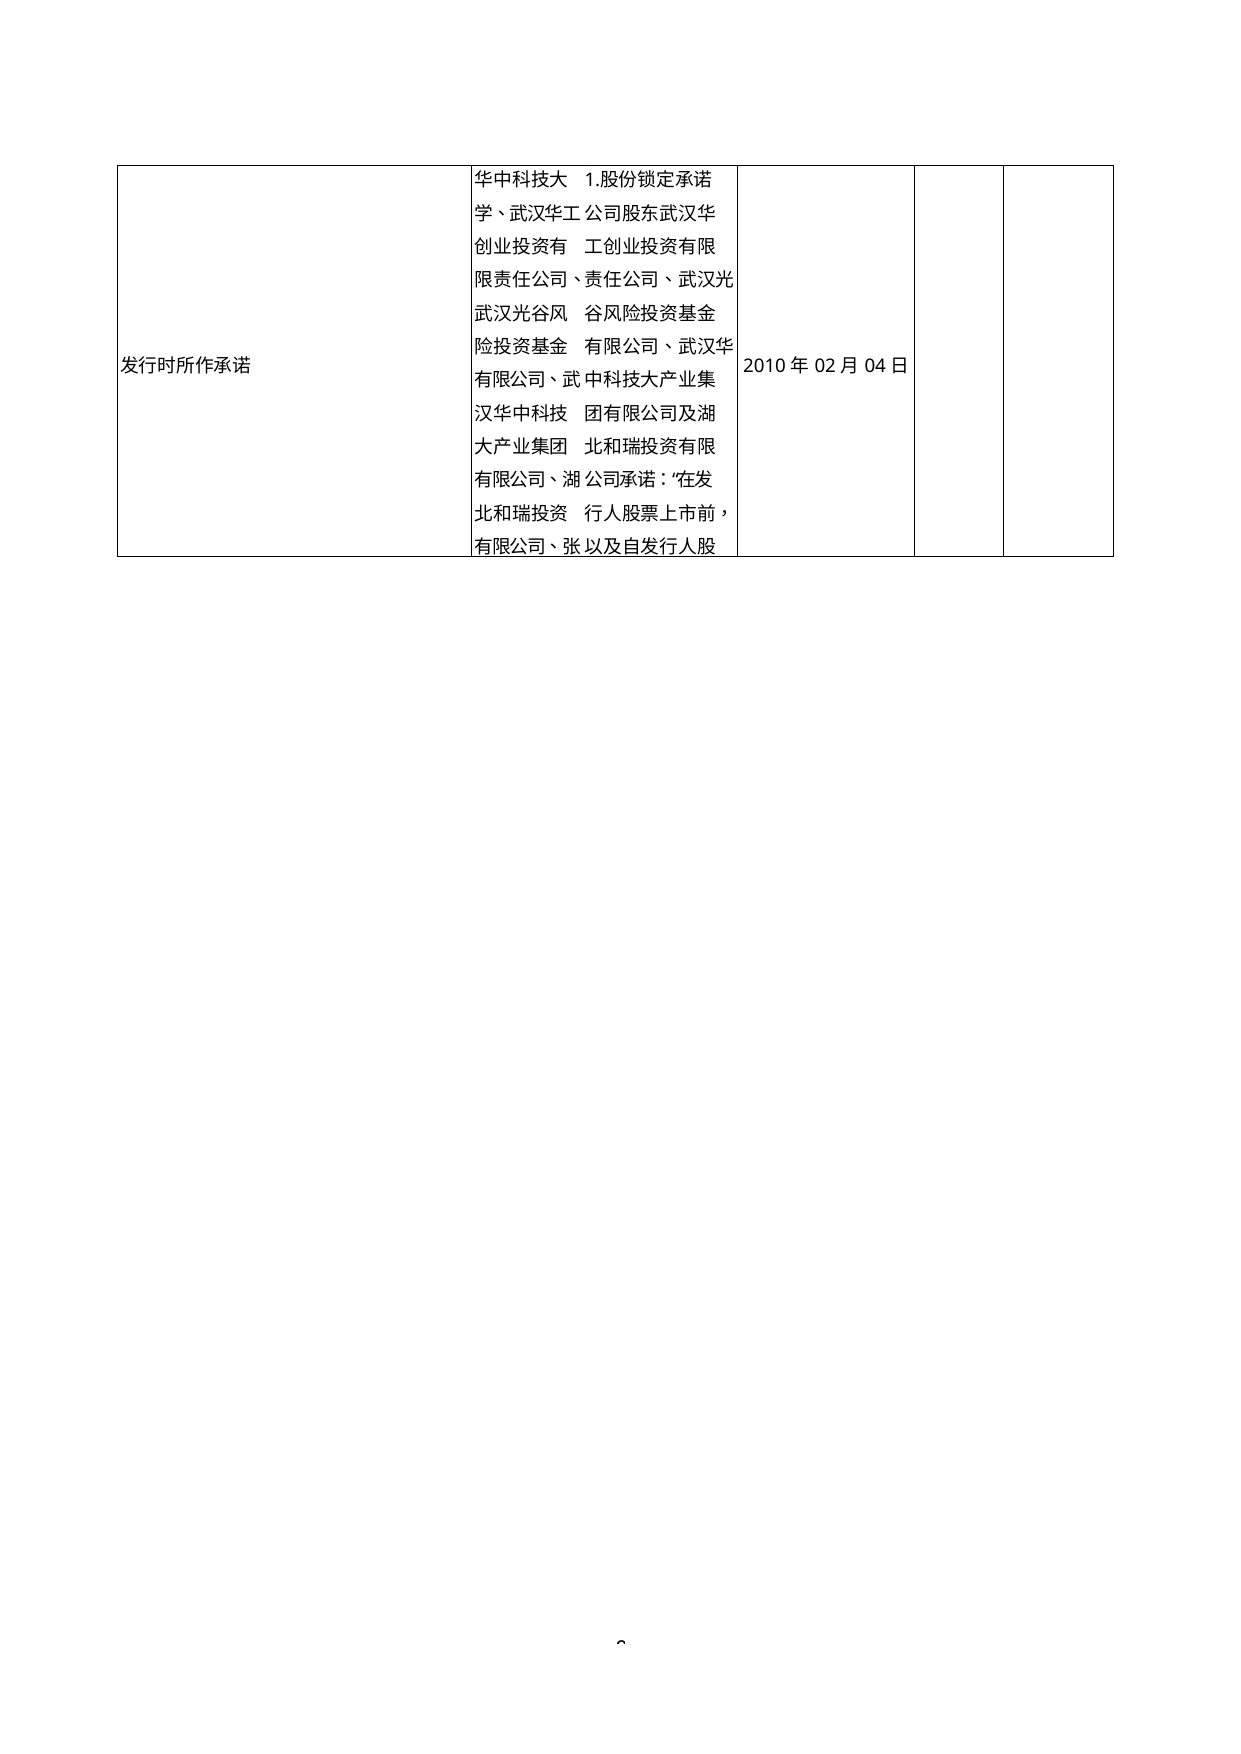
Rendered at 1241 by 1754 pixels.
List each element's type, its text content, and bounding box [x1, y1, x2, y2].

table_cell [1004, 166, 1113, 556]
table_cell [915, 166, 1003, 556]
table_cell 1.股份锁定承诺 公司股东武汉华 工创业投资有限 责任公司、武汉光 谷风险投资基金 有限公司、武汉华 中科技大产业集 团有限公司及湖 北和瑞投资有限 公司承诺：“在发 行人股票上市前， 以及自发行人股 [586, 166, 737, 556]
table_cell 华中科技大 学、武汉华工 创业投资有 限责任公司、 武汉光谷风 险投资基金 有限公司、武 汉华中科技 大产业集团 有限公司、湖 北和瑞投资 有限公司、张 [472, 166, 582, 556]
table_cell 发行时所作承诺 [118, 166, 471, 556]
table_cell 2010 年 02 月 04 日 [738, 166, 914, 556]
